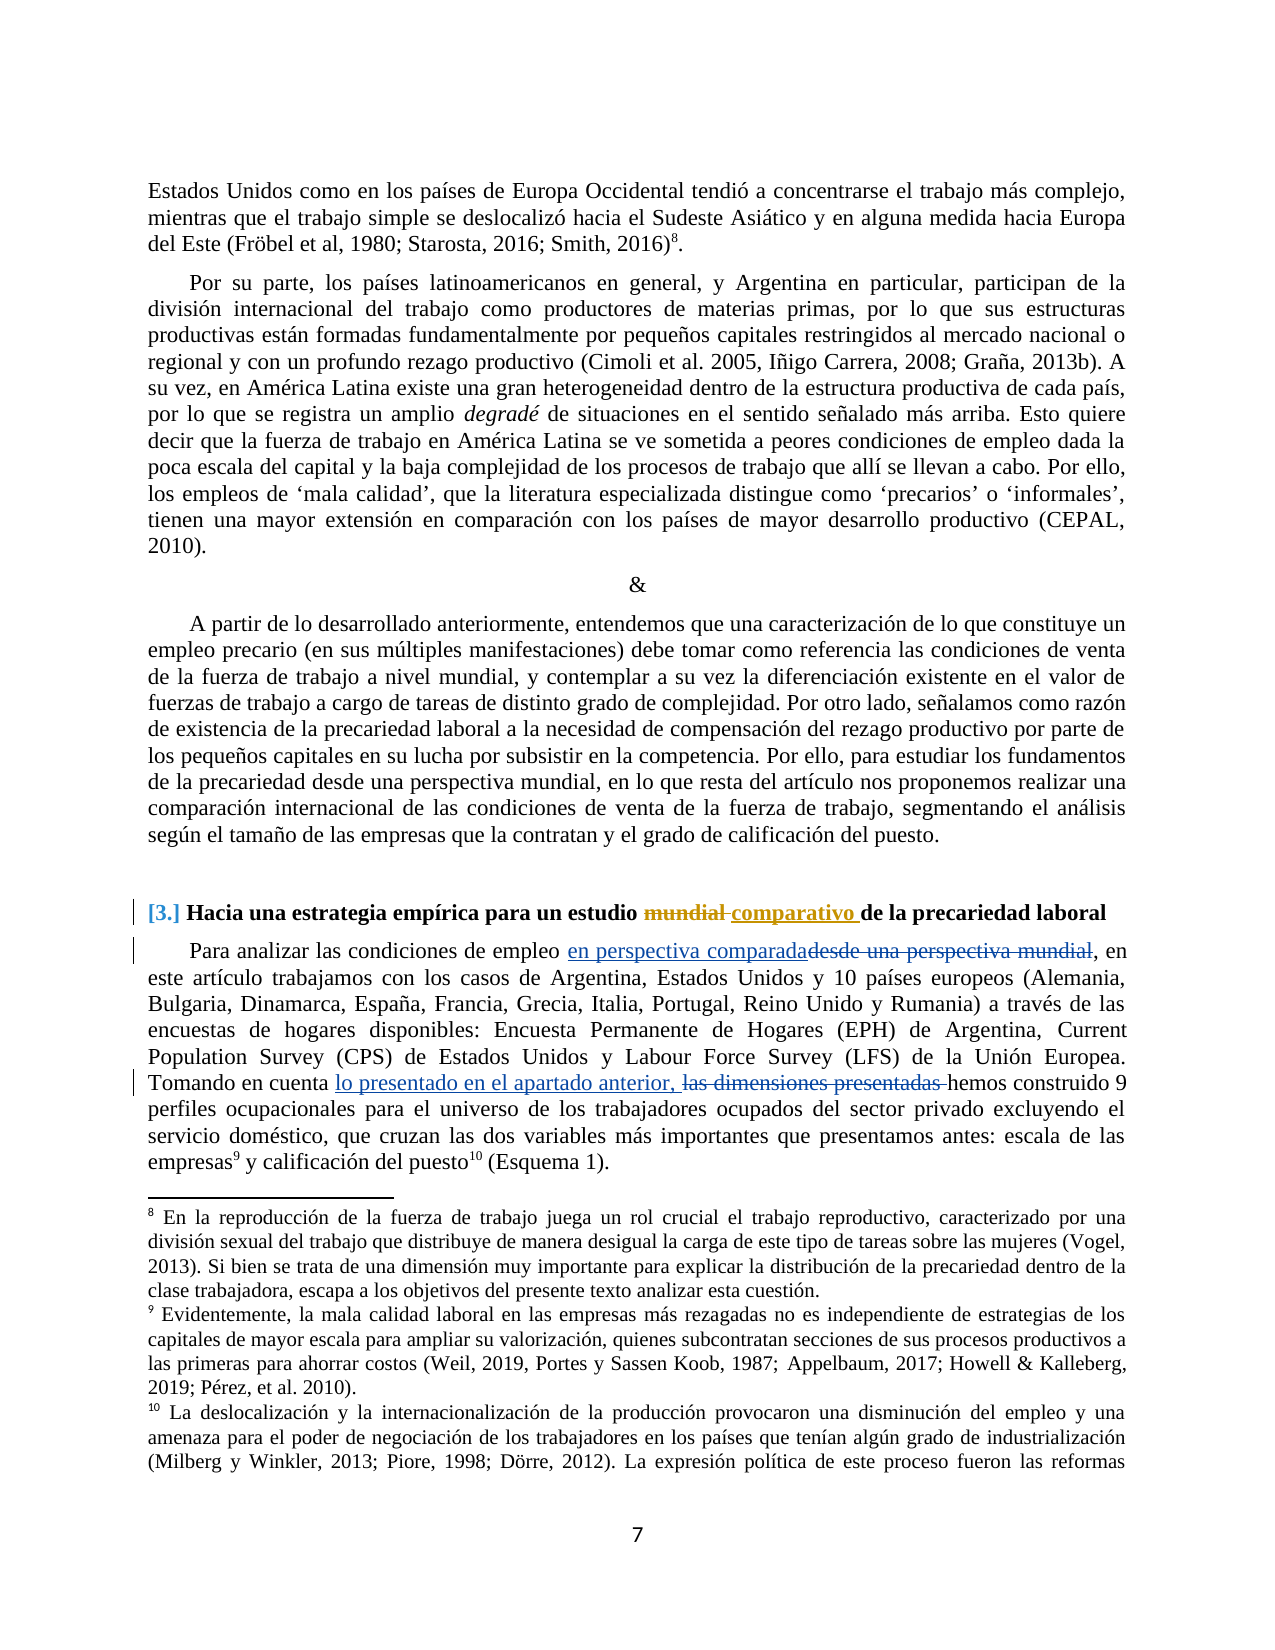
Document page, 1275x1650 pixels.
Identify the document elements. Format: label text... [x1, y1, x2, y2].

text Para analizar las condiciones de empleo , en este artículo trabajamos con los casos de Argentina, Estados Unidos y 10 países europeos (Alemania, Bulgaria, Dinamarca, España, Francia, Grecia, Italia, Portugal, Reino Unido y Rumania) a través de las encuestas de hogares disponibles: Encuesta Permanente de Hogares (EPH) de Argentina, Current Population Survey (CPS) de Estados Unidos y Labour Force Survey (LFS) de la Unión Europea. Tomando en cuenta hemos construido 9 perfiles ocupacionales para el universo de los trabajadores ocupados del sector privado excluyendo el servicio doméstico, que cruzan las dos variables más importantes que presentamos antes: escala de las empresas y calificación del puesto (Esquema 1). [148, 937, 1127, 1174]
text A partir de lo desarrollado anteriormente, entendemos que una caracterización de lo que constituye un empleo precario (en sus múltiples manifestaciones) debe tomar como referencia las condiciones de venta de la fuerza de trabajo a nivel mundial, y contemplar a su vez la diferenciación existente en el valor de fuerzas de trabajo a cargo de tareas de distinto grado de complejidad. Por otro lado, señalamos como razón de existencia de la precariedad laboral a la necesidad de compensación del rezago productivo por parte de los pequeños capitales en su lucha por subsistir en la competencia. Por ello, para estudiar los fundamentos de la precariedad desde una perspectiva mundial, en lo que resta del artículo nos proponemos realizar una comparación internacional de las condiciones de venta de la fuerza de trabajo, segmentando el análisis según el tamaño de las empresas que la contratan y el grado de calificación del puesto. [148, 610, 1127, 847]
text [148, 177, 1127, 256]
text Por su parte, los países latinoamericanos en general, y Argentina en particular, participan de la división internacional del trabajo como productores de materias primas, por lo que sus estructuras productivas están formadas fundamentalmente por pequeños capitales restringidos al mercado nacional o regional y con un profundo rezago productivo (Cimoli et al. 2005, Iñigo Carrera, 2008; Graña, 2013b). A su vez, en América Latina existe una gran heterogeneidad dentro de la estructura productiva de cada país, por lo que se registra un amplio degradé de situaciones en el sentido señalado más arriba. Esto quiere decir que la fuerza de trabajo en América Latina se ve sometida a peores condiciones de empleo dada la poca escala del capital y la baja complejidad de los procesos de trabajo que allí se llevan a cabo. Por ello, los empleos de ‘mala calidad’, que la literatura especializada distingue como ‘precarios’ o ‘informales’, tienen una mayor extensión en comparación con los países de mayor desarrollo productivo (CEPAL, 2010). [148, 269, 1127, 559]
list Hacia una estrategia empírica para un estudio de la precariedad laboral [148, 898, 1127, 925]
text & [148, 571, 1127, 597]
